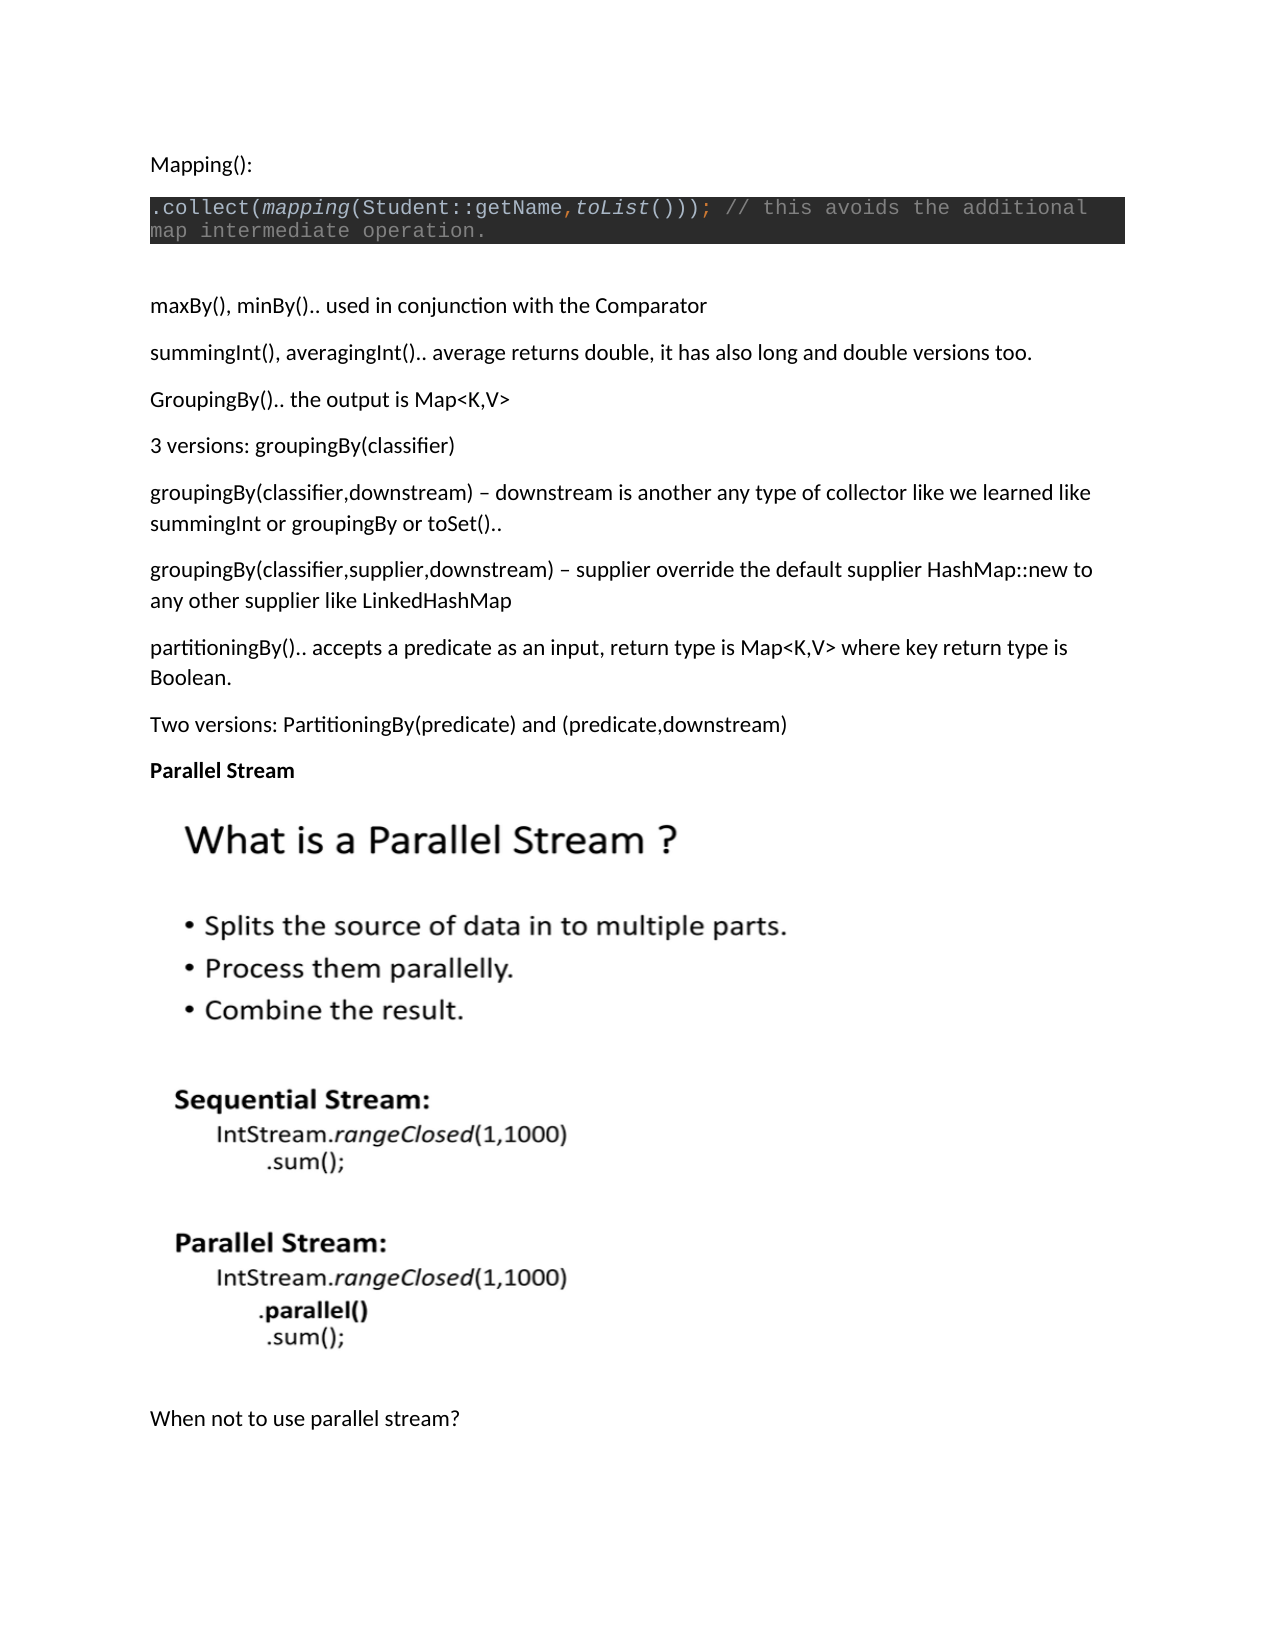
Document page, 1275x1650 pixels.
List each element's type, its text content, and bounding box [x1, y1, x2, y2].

text 3 versions: groupingBy(classifier) [150, 432, 1125, 460]
text maxBy(), minBy().. used in conjunction with the Comparator [150, 291, 1125, 319]
text Mapping(): [150, 150, 1125, 178]
text partitioningBy().. accepts a predicate as an input, return type is Map<K,V> where key return type is Boolean. [150, 633, 1125, 691]
text GroupingBy().. the output is Map<K,V> [150, 385, 1125, 413]
text summingInt(), averagingInt().. average returns double, it has also long and double versions too. [150, 338, 1125, 366]
text groupingBy(classifier,downstream) – downstream is another any type of collector like we learned like summingInt or groupingBy or toSet().. [150, 478, 1125, 537]
text Parallel Stream [150, 757, 1125, 785]
text When not to use parallel stream? [150, 1404, 1125, 1432]
picture [150, 803, 813, 1055]
text .collect(mapping(Student::getName,toList())); // this avoids the additional map intermediate operation. [150, 197, 1125, 244]
picture [150, 1073, 595, 1385]
text Two versions: PartitioningBy(predicate) and (predicate,downstream) [150, 710, 1125, 738]
text groupingBy(classifier,supplier,downstream) – supplier override the default supplier HashMap::new to any other supplier like LinkedHashMap [150, 556, 1125, 614]
